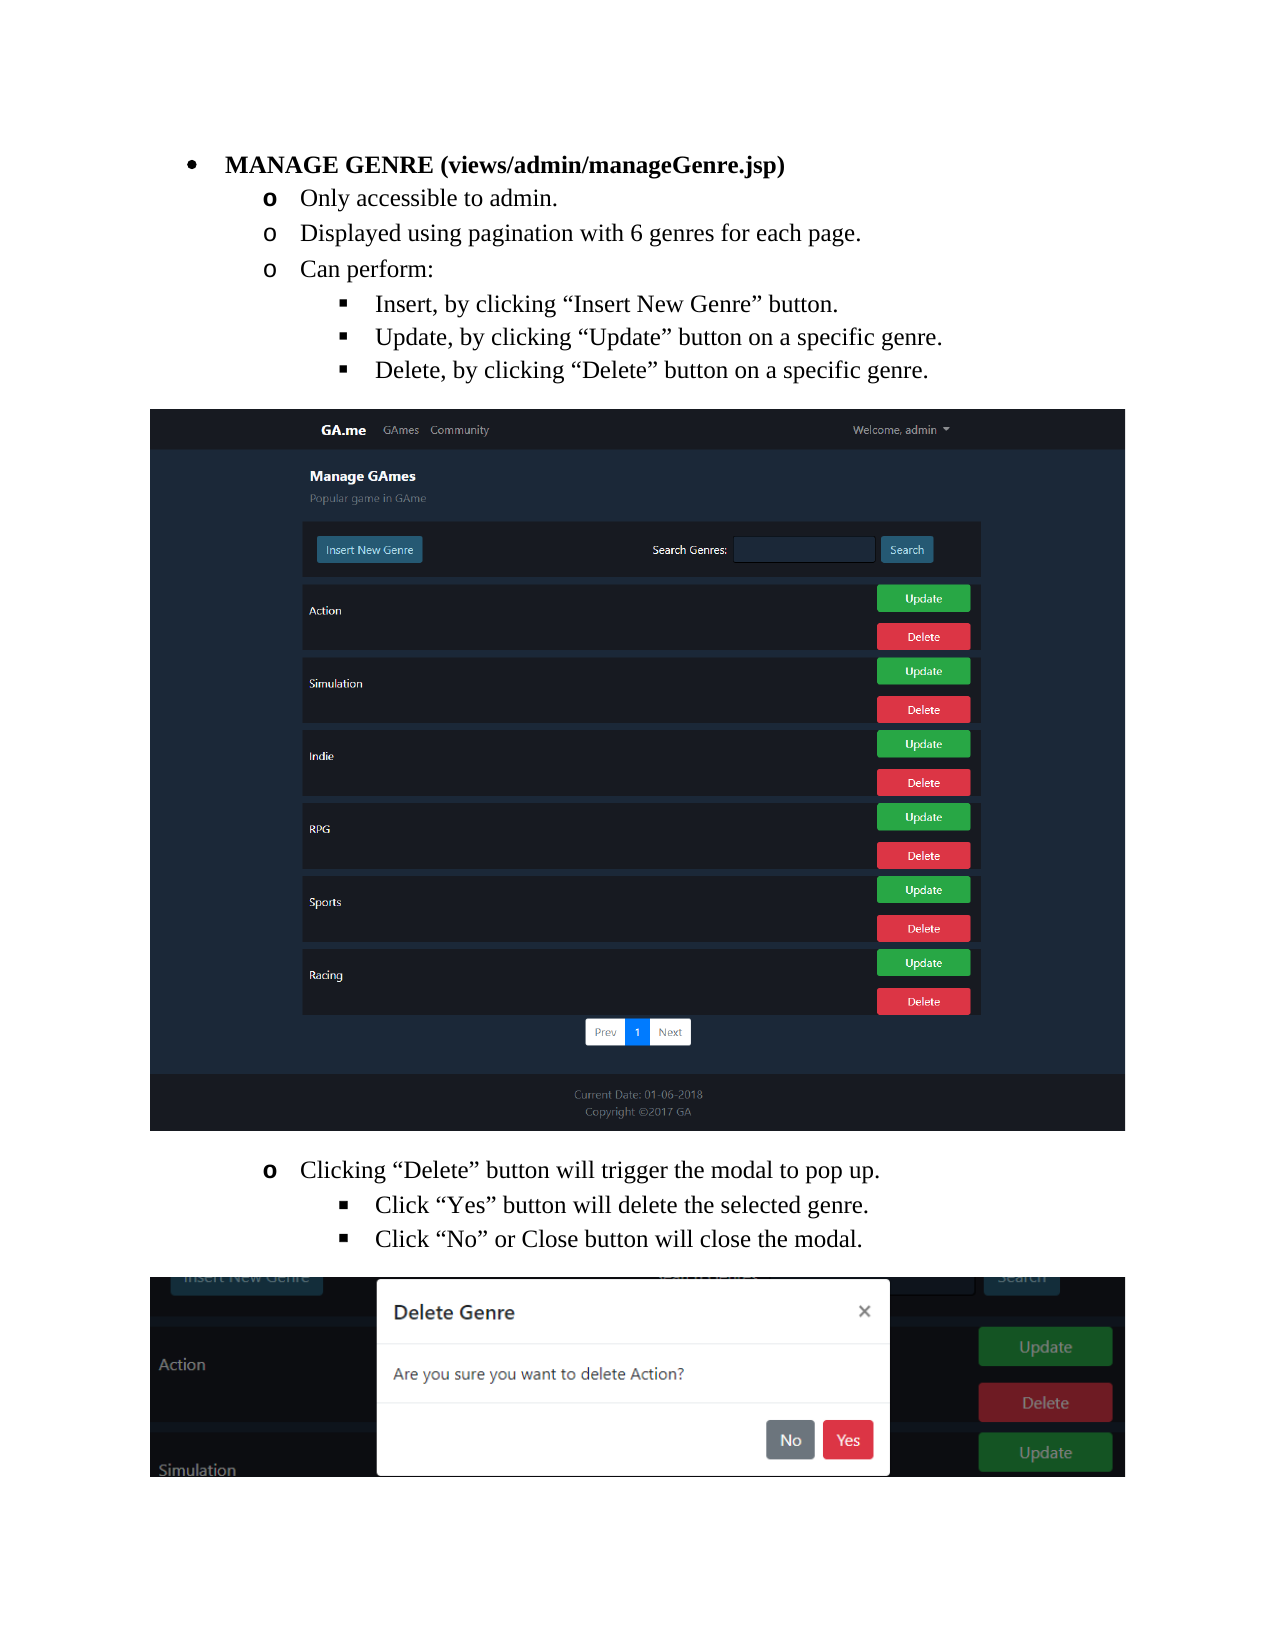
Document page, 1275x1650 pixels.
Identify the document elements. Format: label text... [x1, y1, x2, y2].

list Displayed using pagination with 6 genres for each page. [262, 218, 1125, 249]
list Delete, by clicking “Delete” button on a specific genre. [337, 355, 1125, 384]
list Only accessible to admin. [262, 183, 1125, 214]
list Can perform: [262, 254, 1125, 285]
list Click “Yes” button will delete the selected genre. [337, 1191, 1125, 1219]
list Clicking “Delete” button will trigger the modal to pop up. [262, 1155, 1125, 1186]
list MANAGE GENRE (views/admin/manageGenre.jsp) [187, 150, 1125, 179]
list Click “No” or Close button will close the modal. [337, 1224, 1125, 1252]
picture [150, 409, 1125, 1131]
list Insert, by clicking “Insert New Genre” button. [337, 289, 1125, 318]
list Update, by clicking “Update” button on a specific genre. [337, 322, 1125, 351]
picture [150, 1277, 1125, 1477]
